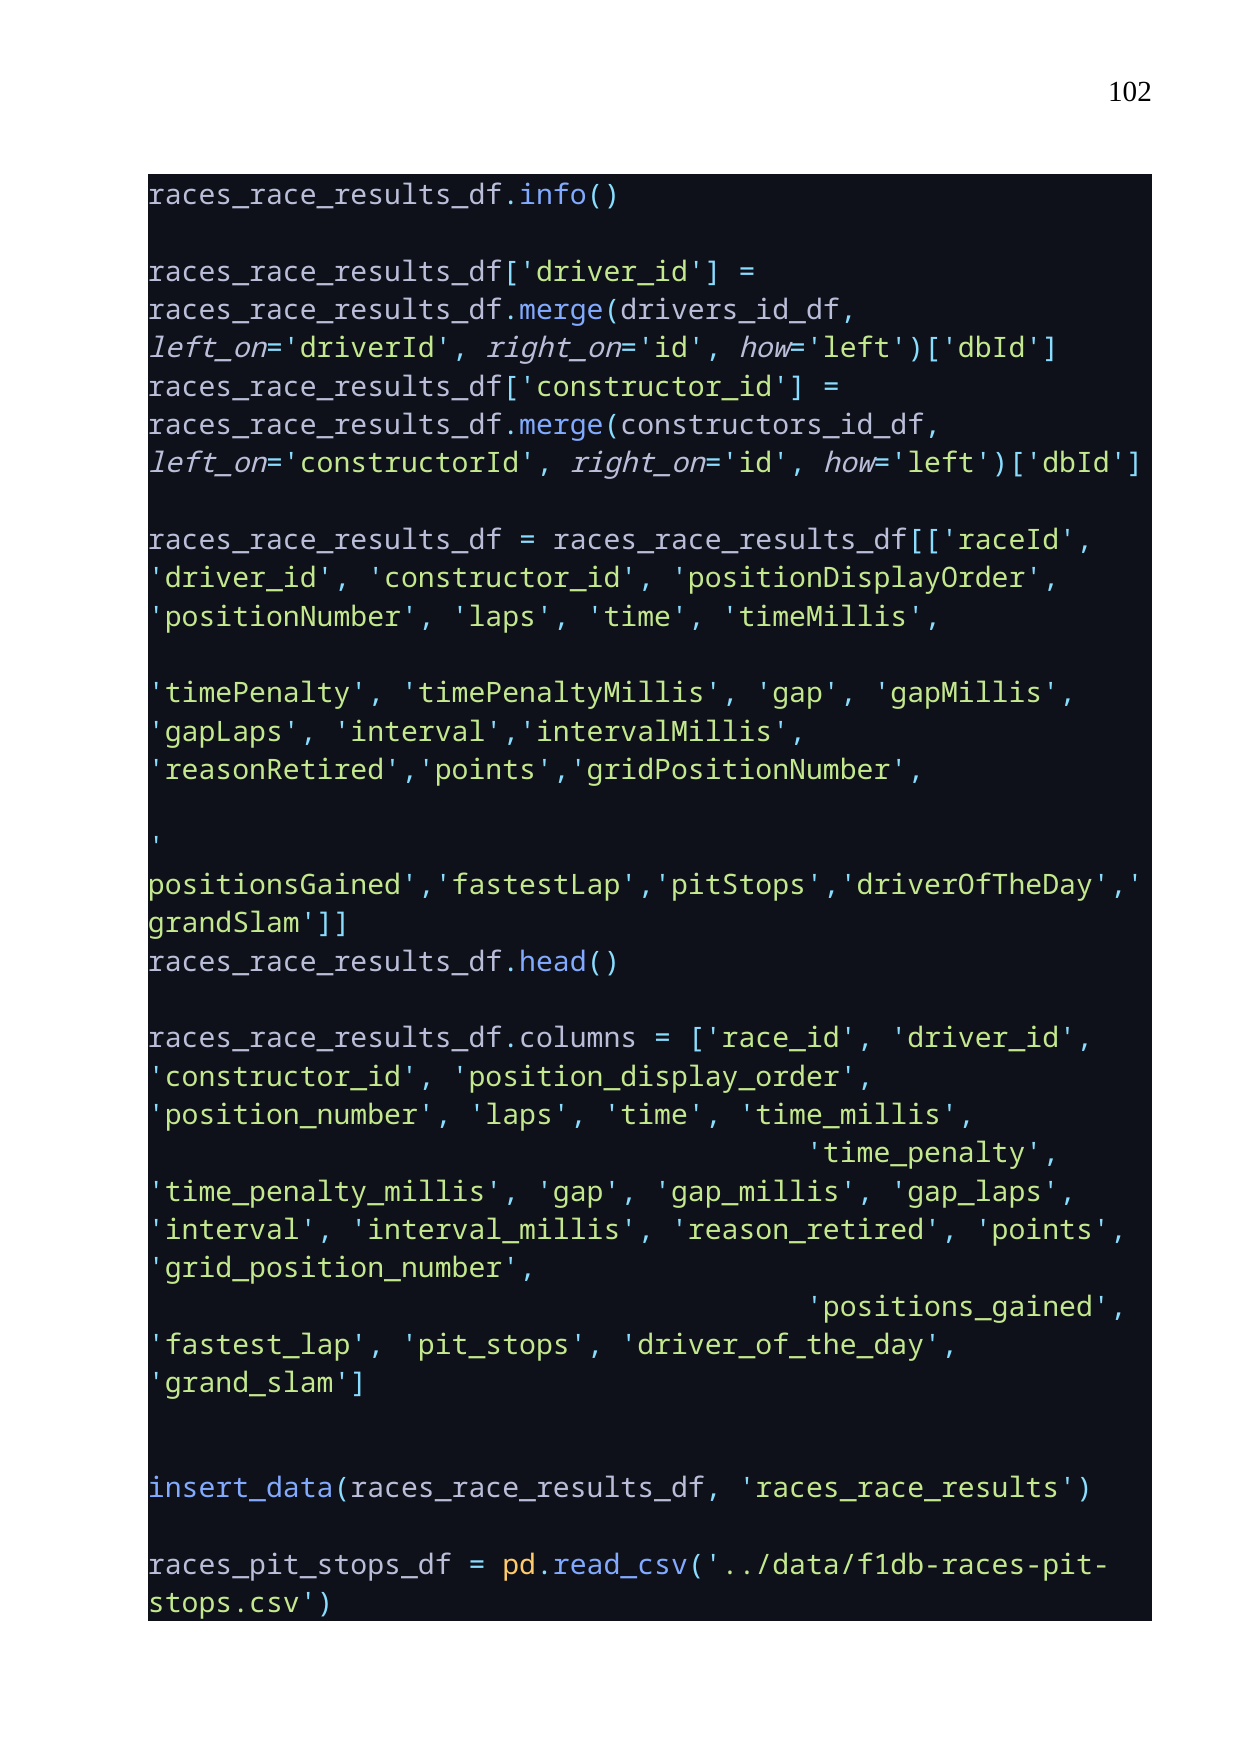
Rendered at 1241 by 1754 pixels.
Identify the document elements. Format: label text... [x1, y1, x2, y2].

text races_race_results_df.info() [148, 174, 1152, 213]
text 'positions_gained', 'fastest_lap', 'pit_stops', 'driver_of_the_day', 'grand_slam'] [148, 1286, 1152, 1401]
text races_race_results_df = races_race_results_df[['raceId', 'driver_id', 'constructor_id', 'positionDisplayOrder', 'positionNumber', 'laps', 'time', 'timeMillis', [148, 519, 1152, 634]
text 'timePenalty', 'timePenaltyMillis', 'gap', 'gapMillis', 'gapLaps', 'interval','intervalMillis', 'reasonRetired','points','gridPositionNumber', [148, 634, 1152, 788]
text insert_data(races_race_results_df, 'races_race_results') [148, 1467, 1152, 1506]
text races_race_results_df.head() [148, 941, 1152, 979]
text 'time_penalty', 'time_penalty_millis', 'gap', 'gap_millis', 'gap_laps', 'interval', 'interval_millis', 'reason_retired', 'points', 'grid_position_number', [148, 1133, 1152, 1286]
text races_race_results_df['constructor_id'] = races_race_results_df.merge(constructors_id_df, left_on='constructorId', right_on='id', how='left')['dbId'] [148, 366, 1152, 481]
text races_race_results_df['driver_id'] = races_race_results_df.merge(drivers_id_df, left_on='driverId', right_on='id', how='left')['dbId'] [148, 251, 1152, 366]
text races_pit_stops_df = pd.read_csv('../data/f1db-races-pit-stops.csv') [148, 1544, 1152, 1621]
text races_race_results_df.columns = ['race_id', 'driver_id', 'constructor_id', 'position_display_order', 'position_number', 'laps', 'time', 'time_millis', [148, 1018, 1152, 1133]
text 'positionsGained','fastestLap','pitStops','driverOfTheDay','grandSlam']] [148, 788, 1152, 941]
